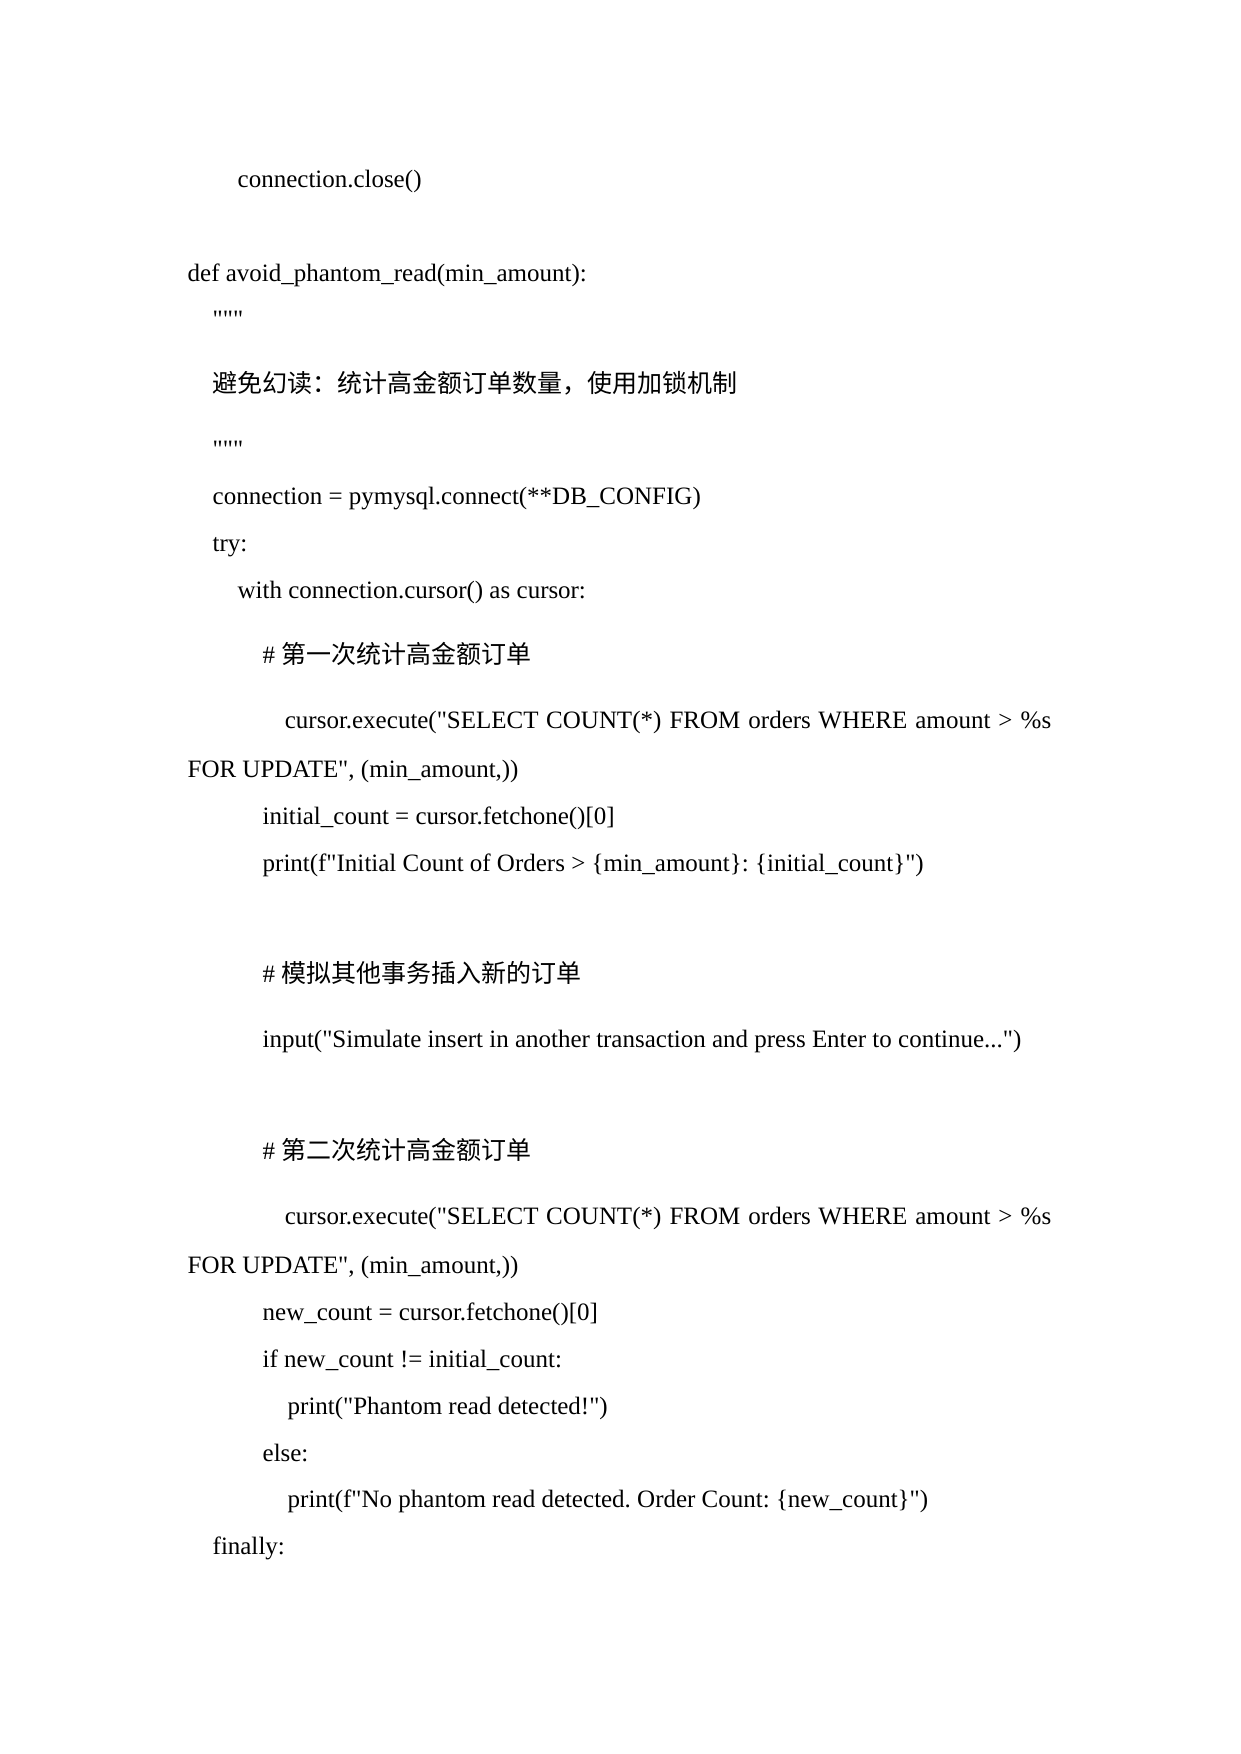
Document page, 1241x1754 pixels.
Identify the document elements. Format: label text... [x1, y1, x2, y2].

text finally: [187, 1529, 1053, 1562]
text connection = pymysql.connect(**DB_CONFIG) [187, 479, 1053, 512]
text """ [187, 433, 1053, 465]
text connection.close() [187, 162, 1053, 194]
text with connection.cursor() as cursor: [187, 573, 1053, 606]
text # 第一次统计高金额订单 [187, 620, 1053, 685]
text new_count = cursor.fetchone()[0] [187, 1295, 1053, 1328]
text initial_count = cursor.fetchone()[0] [187, 799, 1053, 831]
text cursor.execute("SELECT COUNT(*) FROM orders WHERE amount > %s FOR UPDATE", (min_amount,)) [187, 1199, 1053, 1281]
text if new_count != initial_count: [187, 1342, 1053, 1374]
text print(f"No phantom read detected. Order Count: {new_count}") [187, 1483, 1053, 1515]
text # 模拟其他事务插入新的订单 [187, 939, 1053, 1004]
text try: [187, 526, 1053, 559]
text # 第二次统计高金额订单 [187, 1116, 1053, 1181]
text print(f"Initial Count of Orders > {min_amount}: {initial_count}") [187, 846, 1053, 878]
text def avoid_phantom_read(min_amount): [187, 256, 1053, 288]
text input("Simulate insert in another transaction and press Enter to continue...") [187, 1023, 1053, 1055]
text print("Phantom read detected!") [187, 1389, 1053, 1421]
text 避免幻读：统计高金额订单数量，使用加锁机制 [187, 349, 1053, 414]
text cursor.execute("SELECT COUNT(*) FROM orders WHERE amount > %s FOR UPDATE", (min_amount,)) [187, 703, 1053, 784]
text else: [187, 1436, 1053, 1468]
text """ [187, 303, 1053, 335]
